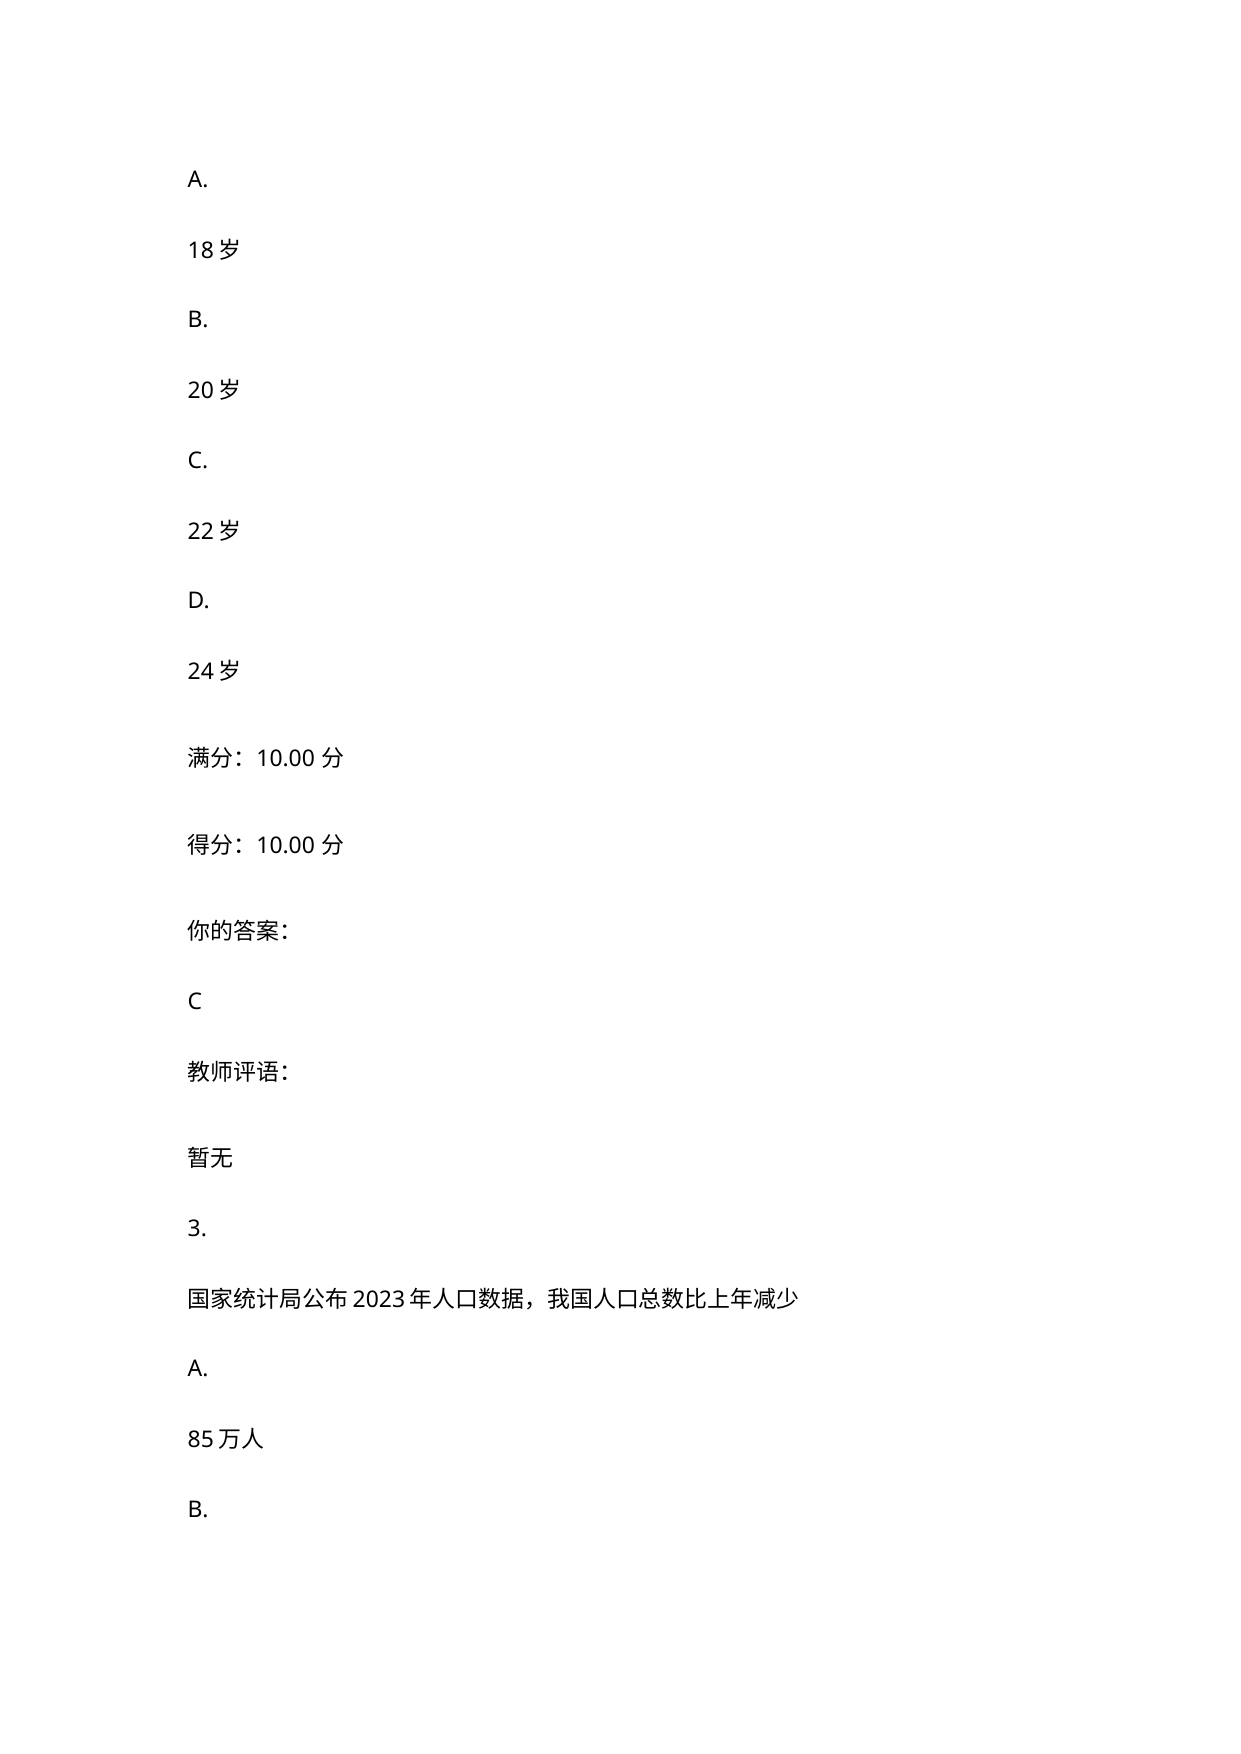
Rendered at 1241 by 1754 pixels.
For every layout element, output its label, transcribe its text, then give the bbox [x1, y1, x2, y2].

text 3. [187, 1211, 1053, 1243]
text 你的答案： [187, 897, 1053, 962]
text B. [187, 302, 1053, 335]
text 22岁 [187, 497, 1053, 562]
text A. [187, 1351, 1053, 1384]
text D. [187, 583, 1053, 616]
text B. [187, 1492, 1053, 1524]
text A. [187, 162, 1053, 194]
text 20岁 [187, 356, 1053, 421]
text 得分：10.00 分 [187, 811, 1053, 876]
text 满分：10.00 分 [187, 724, 1053, 789]
text C. [187, 443, 1053, 476]
text 85万人 [187, 1405, 1053, 1470]
text 18岁 [187, 216, 1053, 281]
text 国家统计局公布2023年人口数据，我国人口总数比上年减少 [187, 1265, 1053, 1330]
text 暂无 [187, 1124, 1053, 1189]
text 教师评语： [187, 1038, 1053, 1103]
text C [187, 984, 1053, 1016]
text 24岁 [187, 637, 1053, 702]
